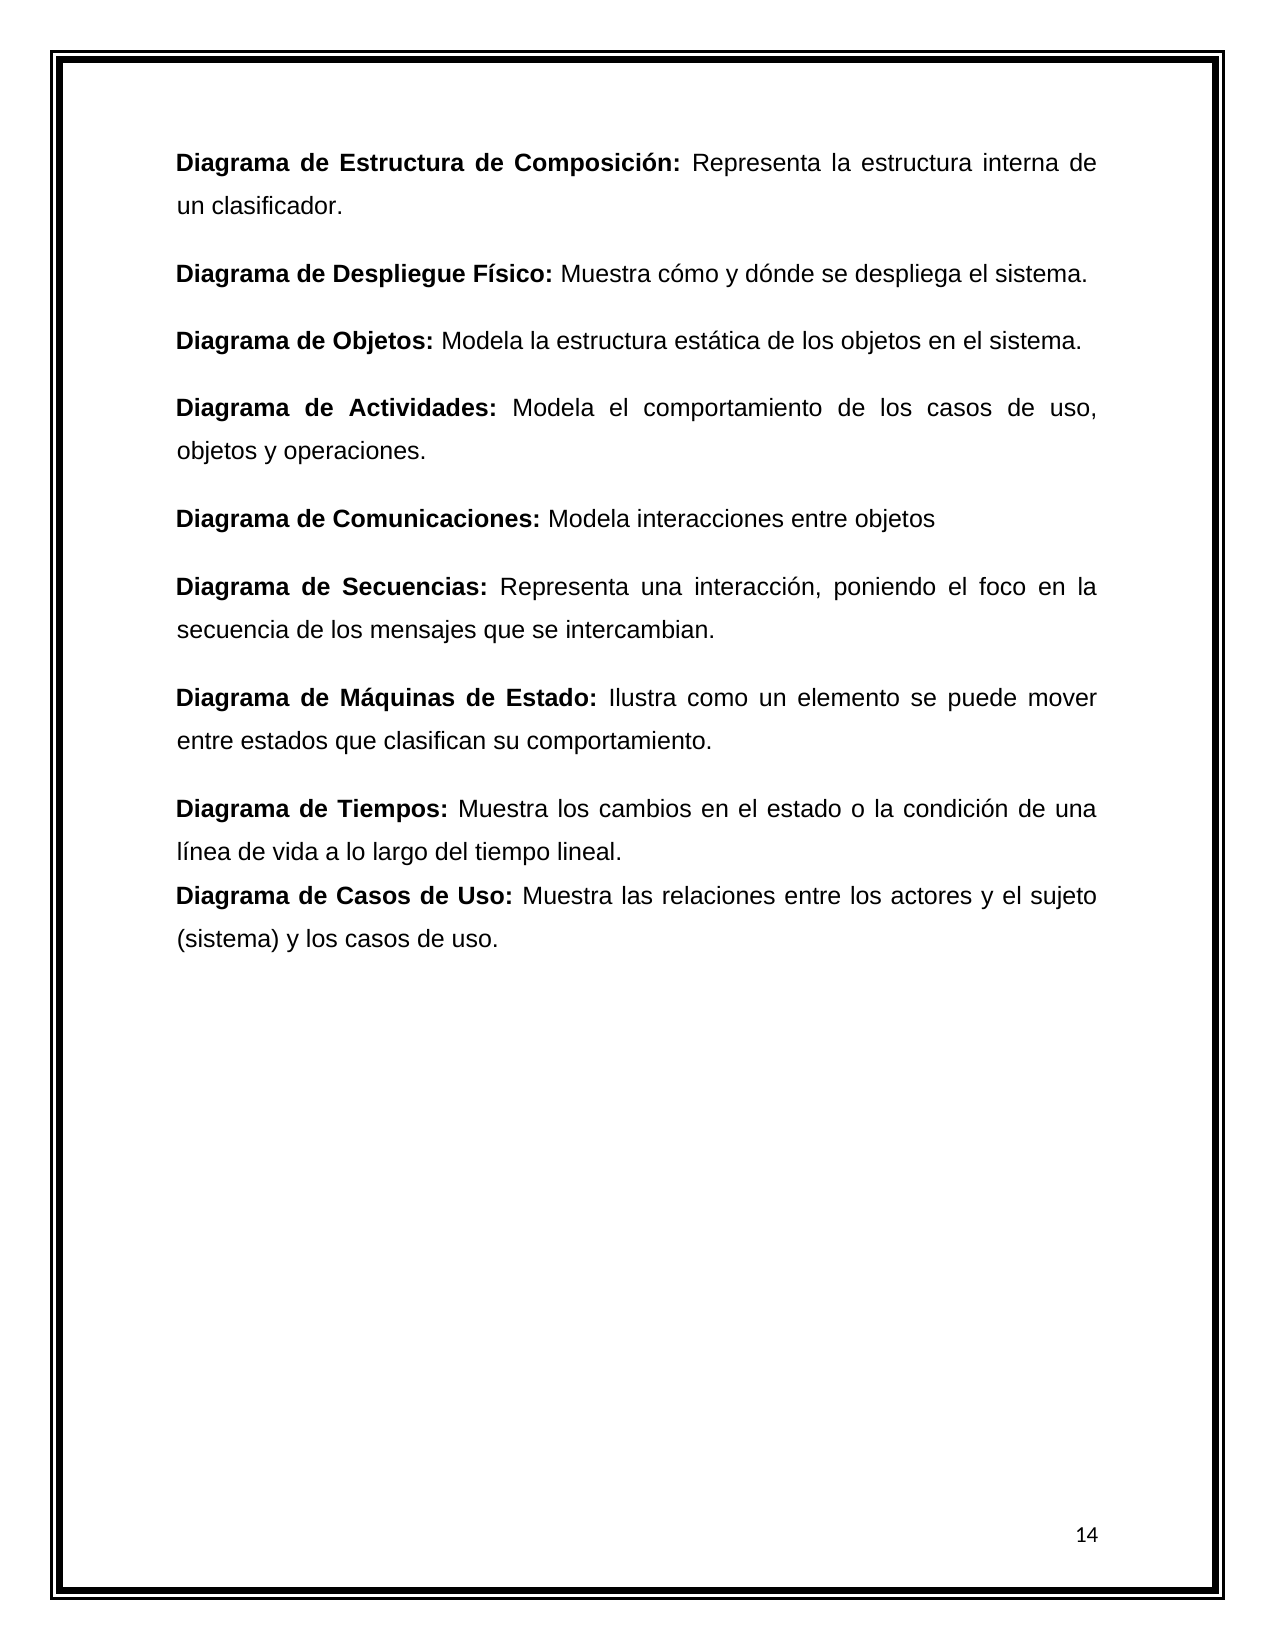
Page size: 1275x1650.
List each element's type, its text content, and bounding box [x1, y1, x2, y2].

text Diagrama de Secuencias: Representa una interacción, poniendo el foco en la secuencia de los mensajes que se intercambian. [176, 572, 1098, 644]
text Diagrama de Estructura de Composición: Representa la estructura interna de un clasificador. [176, 147, 1098, 219]
text Diagrama de Actividades: Modela el comportamiento de los casos de uso, objetos y operaciones. [176, 393, 1098, 465]
text Diagrama de Máquinas de Estado: Ilustra como un elemento se puede mover entre estados que clasifican su comportamiento. [176, 683, 1098, 755]
text Diagrama de Tiempos: Muestra los cambios en el estado o la condición de una línea de vida a lo largo del tiempo lineal. [176, 794, 1098, 866]
text Diagrama de Casos de Uso: Muestra las relaciones entre los actores y el sujeto (sistema) y los casos de uso. [176, 881, 1098, 953]
text Diagrama de Comunicaciones: Modela interacciones entre objetos [176, 504, 1098, 533]
text Diagrama de Objetos: Modela la estructura estática de los objetos en el sistema. [176, 326, 1098, 355]
text Diagrama de Despliegue Físico: Muestra cómo y dónde se despliega el sistema. [176, 259, 1098, 288]
